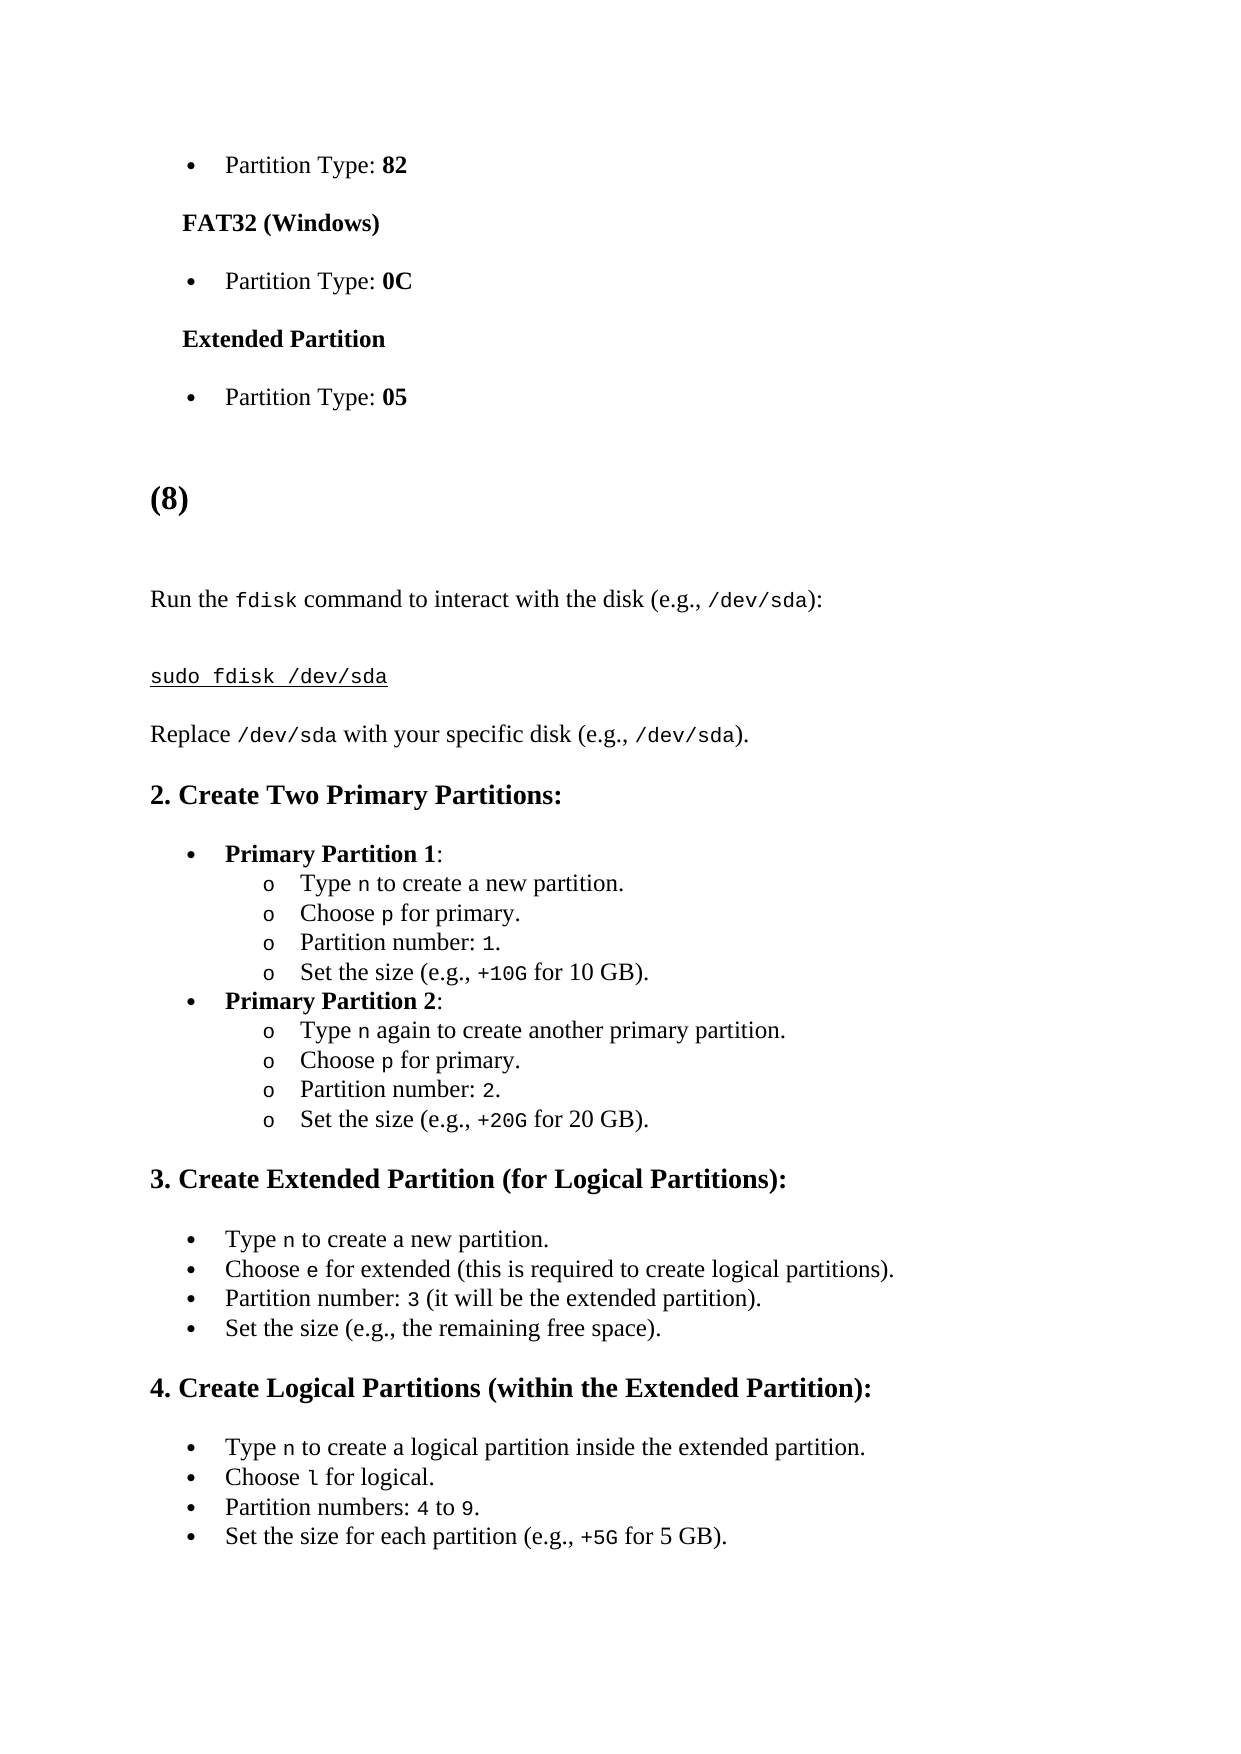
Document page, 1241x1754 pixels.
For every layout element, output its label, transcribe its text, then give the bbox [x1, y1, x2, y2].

list Choose e for extended (this is required to create logical partitions). [187, 1254, 1090, 1283]
list Partition Type: 0C [187, 266, 1090, 294]
text sudo fdisk /dev/sda [150, 666, 1090, 690]
list Type n to create a new partition. [187, 1224, 1090, 1254]
list Primary Partition 2: [187, 986, 1090, 1015]
list Choose p for primary. [262, 1045, 1090, 1074]
text 2. Create Two Primary Partitions: [150, 778, 1090, 810]
list Type n again to create another primary partition. [262, 1015, 1090, 1045]
list Partition number: 2. [262, 1074, 1090, 1104]
list Partition number: 3 (it will be the extended partition). [187, 1283, 1090, 1313]
list Partition number: 1. [262, 927, 1090, 957]
text  FAT32 (Windows) [150, 208, 1090, 237]
text 4. Create Logical Partitions (within the Extended Partition): [150, 1371, 1090, 1403]
list Choose p for primary. [262, 898, 1090, 927]
text (8) [150, 478, 1090, 516]
text 3. Create Extended Partition (for Logical Partitions): [150, 1163, 1090, 1195]
list Set the size (e.g., +10G for 10 GB). [262, 957, 1090, 986]
list Choose l for logical. [187, 1462, 1090, 1492]
text  Extended Partition [150, 324, 1090, 352]
list Set the size (e.g., the remaining free space). [187, 1313, 1090, 1342]
text Run the fdisk command to interact with the disk (e.g., /dev/sda): [150, 584, 1090, 613]
list Set the size for each partition (e.g., +5G for 5 GB). [187, 1521, 1090, 1551]
list Partition numbers: 4 to 9. [187, 1492, 1090, 1521]
text Replace /dev/sda with your specific disk (e.g., /dev/sda). [150, 719, 1090, 748]
list Partition Type: 05 [187, 382, 1090, 410]
list Partition Type: 82 [187, 150, 1090, 179]
list Set the size (e.g., +20G for 20 GB). [262, 1104, 1090, 1133]
list Type n to create a new partition. [262, 868, 1090, 898]
list Type n to create a logical partition inside the extended partition. [187, 1432, 1090, 1462]
list Primary Partition 1: [187, 839, 1090, 868]
